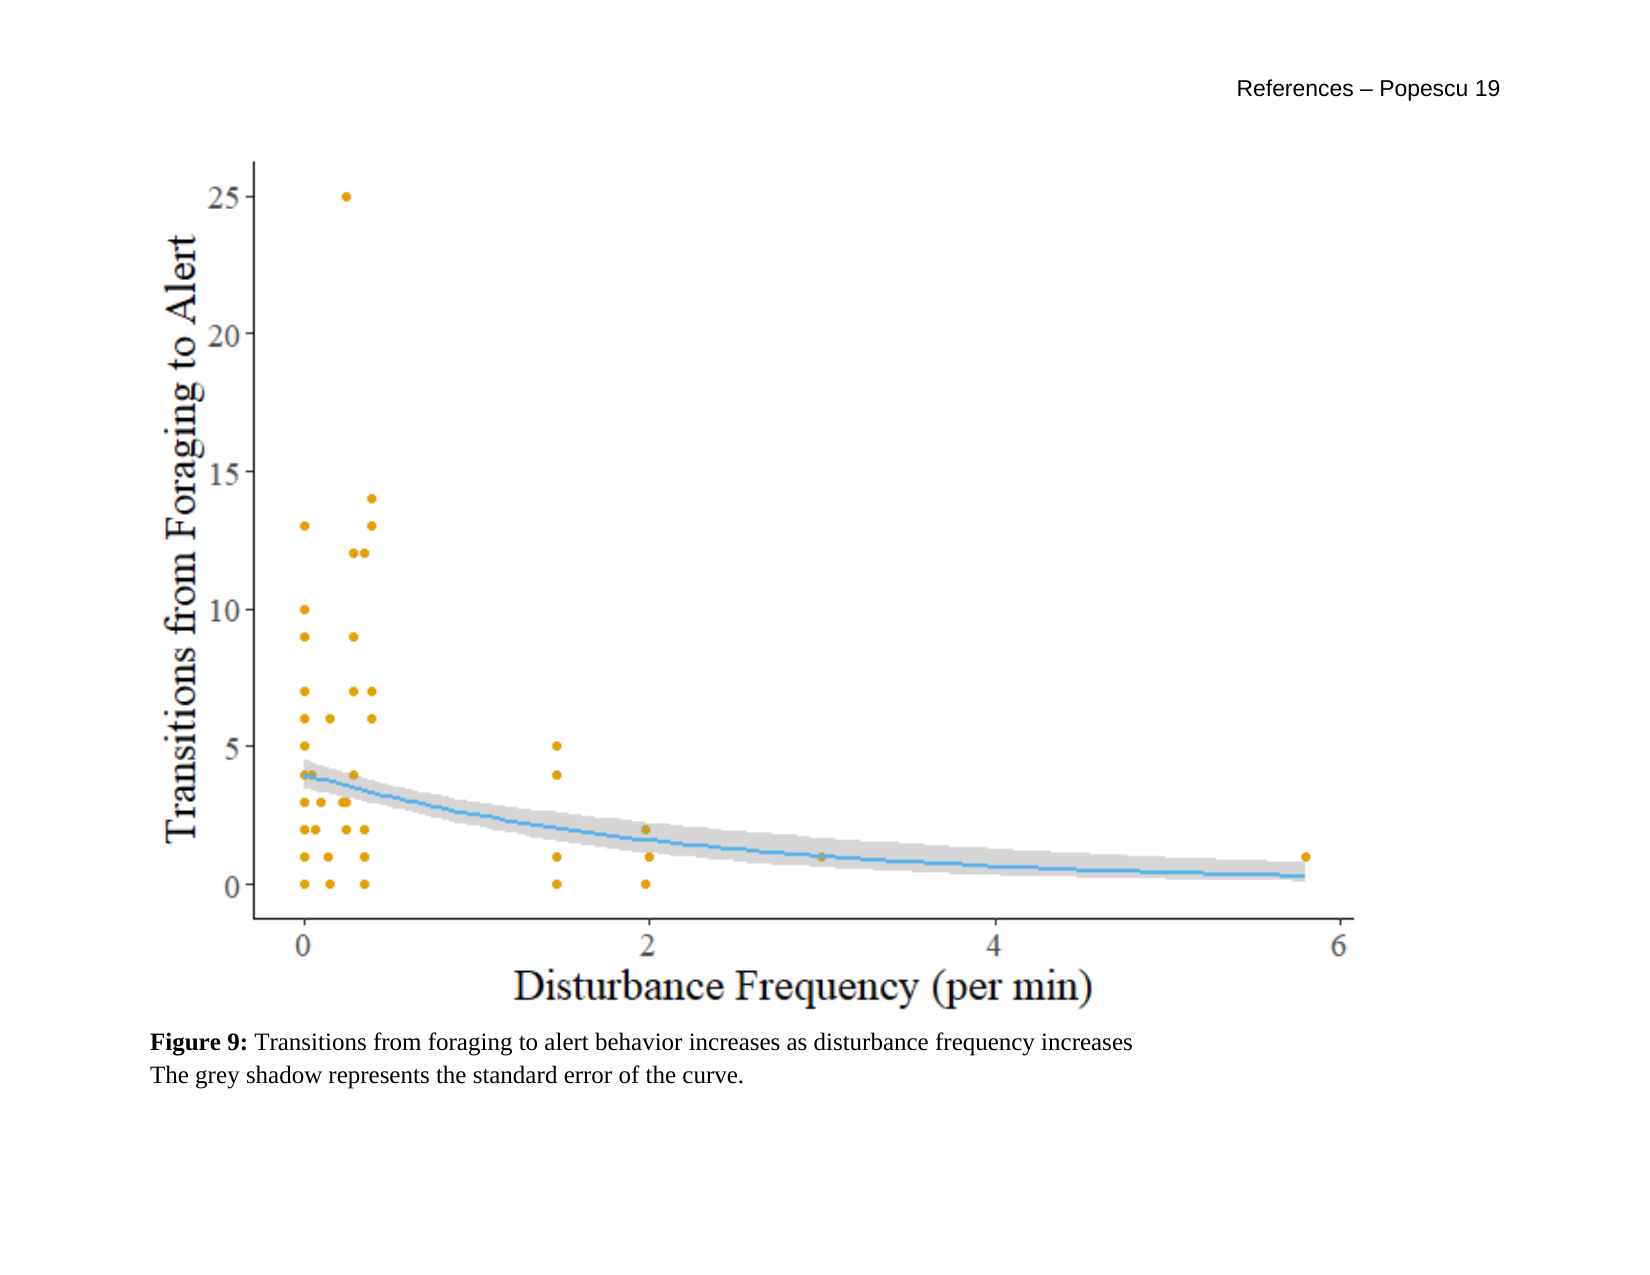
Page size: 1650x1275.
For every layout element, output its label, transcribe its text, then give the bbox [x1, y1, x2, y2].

text The grey shadow represents the standard error of the curve. [150, 1060, 1500, 1089]
picture [150, 150, 1369, 1022]
